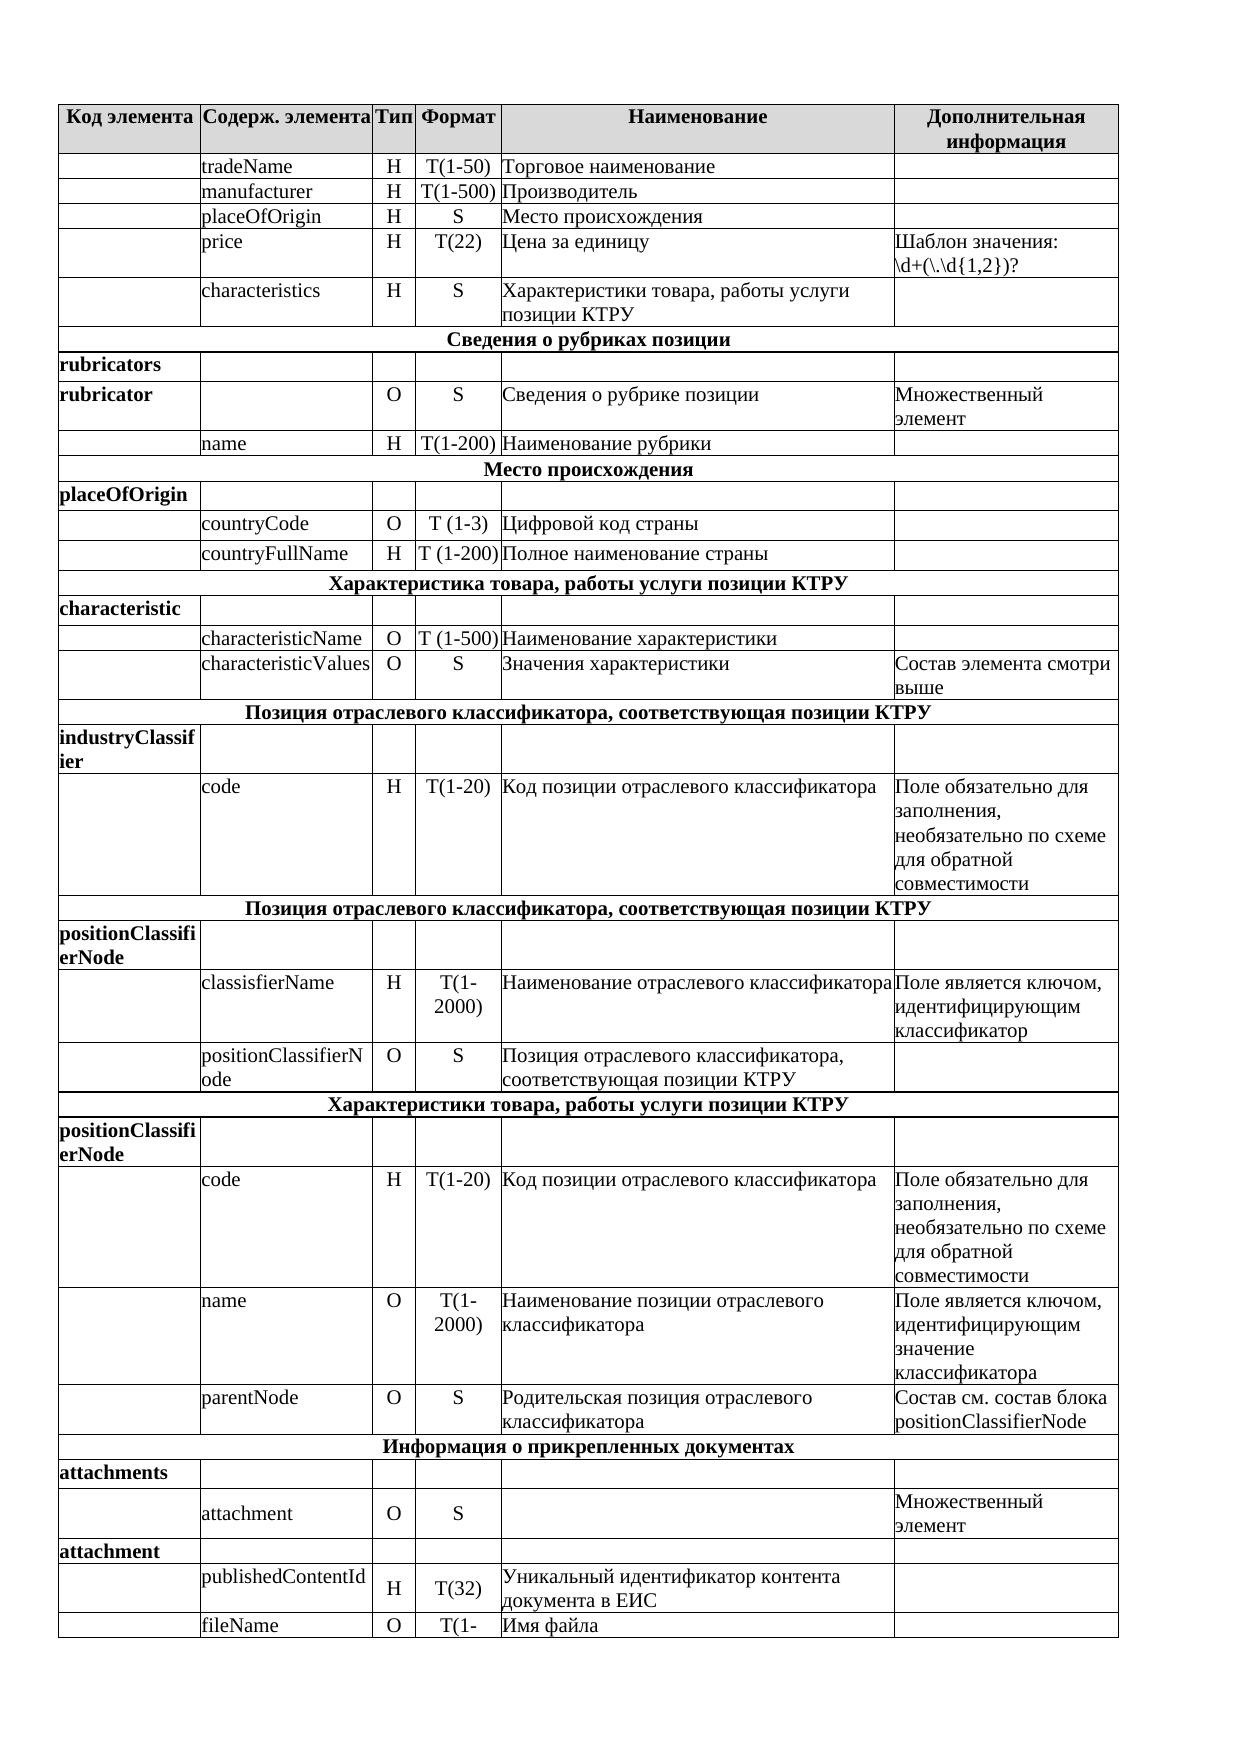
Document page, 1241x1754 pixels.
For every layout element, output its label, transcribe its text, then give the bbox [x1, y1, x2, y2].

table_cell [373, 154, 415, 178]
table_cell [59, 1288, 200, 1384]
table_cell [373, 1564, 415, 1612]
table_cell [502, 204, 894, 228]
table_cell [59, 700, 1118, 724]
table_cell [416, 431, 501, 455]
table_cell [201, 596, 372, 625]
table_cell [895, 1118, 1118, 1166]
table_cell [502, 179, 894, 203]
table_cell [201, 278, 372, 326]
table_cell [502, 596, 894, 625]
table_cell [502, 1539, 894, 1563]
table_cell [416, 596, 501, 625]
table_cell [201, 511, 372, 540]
table_header Наименование [502, 105, 894, 153]
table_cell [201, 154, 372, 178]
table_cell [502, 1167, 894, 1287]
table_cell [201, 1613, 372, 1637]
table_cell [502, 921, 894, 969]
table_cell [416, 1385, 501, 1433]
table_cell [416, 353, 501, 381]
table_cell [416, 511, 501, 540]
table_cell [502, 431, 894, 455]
table_header Дополнительная информация [895, 105, 1118, 153]
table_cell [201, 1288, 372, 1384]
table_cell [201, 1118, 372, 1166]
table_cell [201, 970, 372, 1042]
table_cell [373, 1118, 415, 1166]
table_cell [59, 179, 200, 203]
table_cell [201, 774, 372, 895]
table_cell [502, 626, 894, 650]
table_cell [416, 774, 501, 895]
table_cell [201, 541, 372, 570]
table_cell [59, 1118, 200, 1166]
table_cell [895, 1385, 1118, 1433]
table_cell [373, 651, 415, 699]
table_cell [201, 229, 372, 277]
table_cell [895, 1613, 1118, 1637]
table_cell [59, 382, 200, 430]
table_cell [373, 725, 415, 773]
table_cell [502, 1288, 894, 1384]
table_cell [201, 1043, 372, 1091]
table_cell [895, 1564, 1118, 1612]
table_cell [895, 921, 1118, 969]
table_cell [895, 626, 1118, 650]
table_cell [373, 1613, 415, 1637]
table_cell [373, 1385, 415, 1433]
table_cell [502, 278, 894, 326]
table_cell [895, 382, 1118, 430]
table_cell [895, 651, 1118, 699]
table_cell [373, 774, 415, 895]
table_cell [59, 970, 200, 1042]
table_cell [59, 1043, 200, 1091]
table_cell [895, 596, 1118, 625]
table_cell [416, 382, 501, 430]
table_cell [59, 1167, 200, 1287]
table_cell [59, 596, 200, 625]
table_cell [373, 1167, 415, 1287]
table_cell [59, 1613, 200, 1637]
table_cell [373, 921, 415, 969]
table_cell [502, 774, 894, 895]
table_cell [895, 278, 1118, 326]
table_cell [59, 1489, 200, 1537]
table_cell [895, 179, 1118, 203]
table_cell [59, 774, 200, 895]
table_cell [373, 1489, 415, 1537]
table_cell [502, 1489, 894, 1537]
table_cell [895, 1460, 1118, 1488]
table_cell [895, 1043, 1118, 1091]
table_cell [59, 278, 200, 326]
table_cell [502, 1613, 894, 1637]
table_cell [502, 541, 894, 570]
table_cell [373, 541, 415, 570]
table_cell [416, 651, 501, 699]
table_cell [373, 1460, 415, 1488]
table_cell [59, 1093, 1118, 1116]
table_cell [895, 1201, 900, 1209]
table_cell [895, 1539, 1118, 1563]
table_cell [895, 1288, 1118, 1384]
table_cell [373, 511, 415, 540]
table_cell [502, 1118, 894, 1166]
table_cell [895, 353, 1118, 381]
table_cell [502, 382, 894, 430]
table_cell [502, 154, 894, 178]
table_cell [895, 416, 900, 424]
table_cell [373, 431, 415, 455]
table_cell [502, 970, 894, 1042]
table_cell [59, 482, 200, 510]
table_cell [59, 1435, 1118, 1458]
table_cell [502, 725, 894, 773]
table_header Формат [416, 105, 501, 153]
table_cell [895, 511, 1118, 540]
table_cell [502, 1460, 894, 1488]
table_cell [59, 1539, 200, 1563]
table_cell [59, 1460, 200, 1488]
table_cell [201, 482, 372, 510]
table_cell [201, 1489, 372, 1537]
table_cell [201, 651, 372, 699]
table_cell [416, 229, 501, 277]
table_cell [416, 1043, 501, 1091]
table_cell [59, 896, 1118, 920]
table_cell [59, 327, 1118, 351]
table_header Содерж. элемента [201, 105, 372, 153]
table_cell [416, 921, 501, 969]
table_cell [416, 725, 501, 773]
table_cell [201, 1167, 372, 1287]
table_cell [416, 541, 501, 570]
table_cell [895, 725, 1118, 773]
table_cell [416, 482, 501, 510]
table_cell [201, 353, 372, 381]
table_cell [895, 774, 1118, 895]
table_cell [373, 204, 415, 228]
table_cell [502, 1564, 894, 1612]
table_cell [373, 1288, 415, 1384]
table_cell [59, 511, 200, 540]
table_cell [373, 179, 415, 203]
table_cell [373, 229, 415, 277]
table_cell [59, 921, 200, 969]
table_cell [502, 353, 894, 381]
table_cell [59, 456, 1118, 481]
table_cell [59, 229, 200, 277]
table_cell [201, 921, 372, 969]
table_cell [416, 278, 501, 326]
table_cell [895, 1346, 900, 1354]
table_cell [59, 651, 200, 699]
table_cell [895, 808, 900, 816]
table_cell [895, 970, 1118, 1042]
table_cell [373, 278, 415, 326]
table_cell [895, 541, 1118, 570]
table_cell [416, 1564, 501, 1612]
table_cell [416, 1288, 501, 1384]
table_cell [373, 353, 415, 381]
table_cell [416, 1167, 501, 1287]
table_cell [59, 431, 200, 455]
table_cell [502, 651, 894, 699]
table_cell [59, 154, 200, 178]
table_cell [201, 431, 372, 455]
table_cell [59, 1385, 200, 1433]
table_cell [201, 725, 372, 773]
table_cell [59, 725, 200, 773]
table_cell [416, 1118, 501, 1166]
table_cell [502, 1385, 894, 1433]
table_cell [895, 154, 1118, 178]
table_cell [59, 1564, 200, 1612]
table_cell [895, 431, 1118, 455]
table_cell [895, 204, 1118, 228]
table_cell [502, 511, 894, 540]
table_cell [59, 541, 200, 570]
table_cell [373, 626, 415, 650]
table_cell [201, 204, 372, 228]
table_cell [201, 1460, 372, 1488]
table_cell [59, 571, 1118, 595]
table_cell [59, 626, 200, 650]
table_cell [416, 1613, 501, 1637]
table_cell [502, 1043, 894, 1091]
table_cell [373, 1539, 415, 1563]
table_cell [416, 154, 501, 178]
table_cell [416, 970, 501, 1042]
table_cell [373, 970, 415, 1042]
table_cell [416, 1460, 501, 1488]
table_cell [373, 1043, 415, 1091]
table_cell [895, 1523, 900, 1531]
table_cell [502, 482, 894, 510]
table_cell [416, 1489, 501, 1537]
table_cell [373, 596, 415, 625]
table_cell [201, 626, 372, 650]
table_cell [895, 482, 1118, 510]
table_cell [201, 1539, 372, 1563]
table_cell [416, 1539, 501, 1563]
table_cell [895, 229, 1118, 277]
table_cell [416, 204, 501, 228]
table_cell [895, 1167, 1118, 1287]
table_header Код элемента [59, 105, 200, 153]
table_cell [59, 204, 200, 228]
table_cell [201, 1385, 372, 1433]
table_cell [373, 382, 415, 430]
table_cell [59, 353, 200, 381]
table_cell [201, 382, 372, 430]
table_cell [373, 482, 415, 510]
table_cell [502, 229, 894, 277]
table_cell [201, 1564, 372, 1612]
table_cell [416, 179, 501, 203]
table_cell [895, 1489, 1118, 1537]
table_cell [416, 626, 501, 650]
table_header Тип [373, 105, 415, 153]
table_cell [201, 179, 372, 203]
